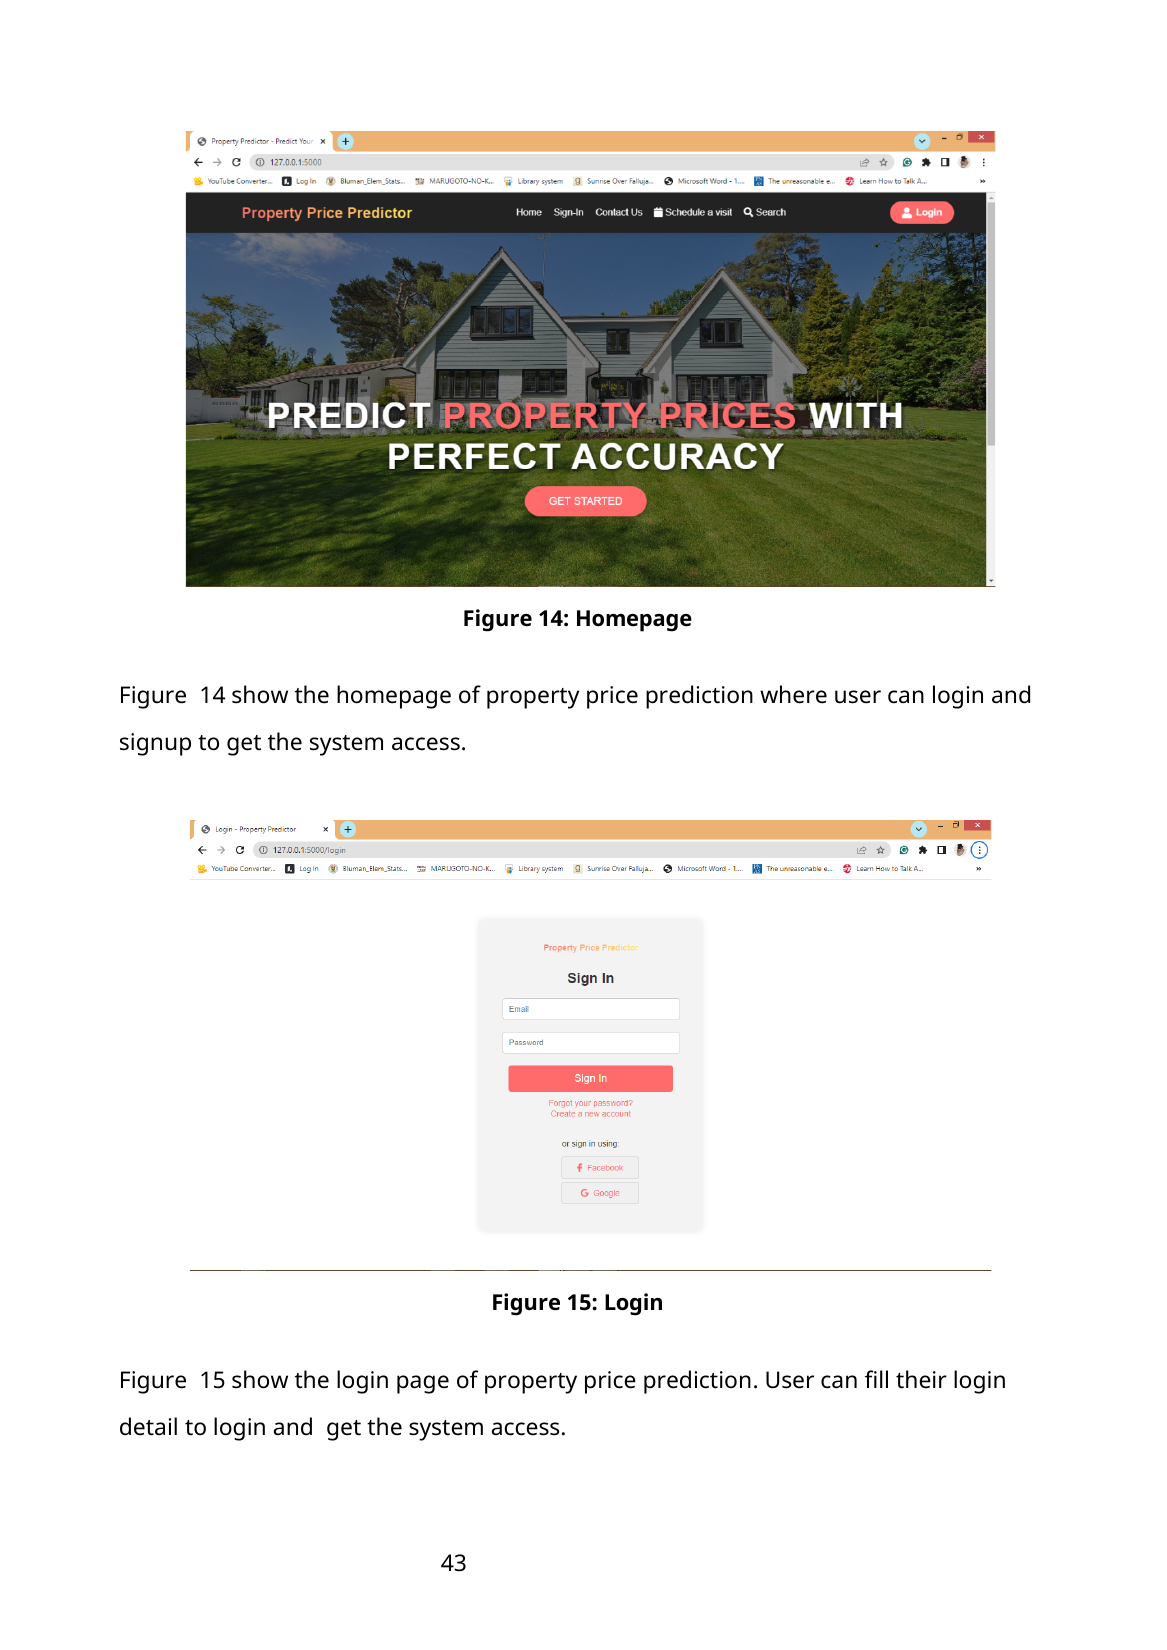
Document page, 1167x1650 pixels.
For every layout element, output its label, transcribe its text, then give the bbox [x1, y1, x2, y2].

text Figure 14: Homepage [119, 603, 1035, 632]
picture [189, 820, 992, 1271]
text Figure 15 show the login page of property price prediction. User can fill their login detail to login and get the system access. [119, 1364, 1062, 1442]
text Figure 15: Login [119, 1287, 1035, 1317]
text Figure 14 show the homepage of property price prediction where user can login and signup to get the system access. [119, 679, 1062, 757]
picture [185, 131, 996, 587]
